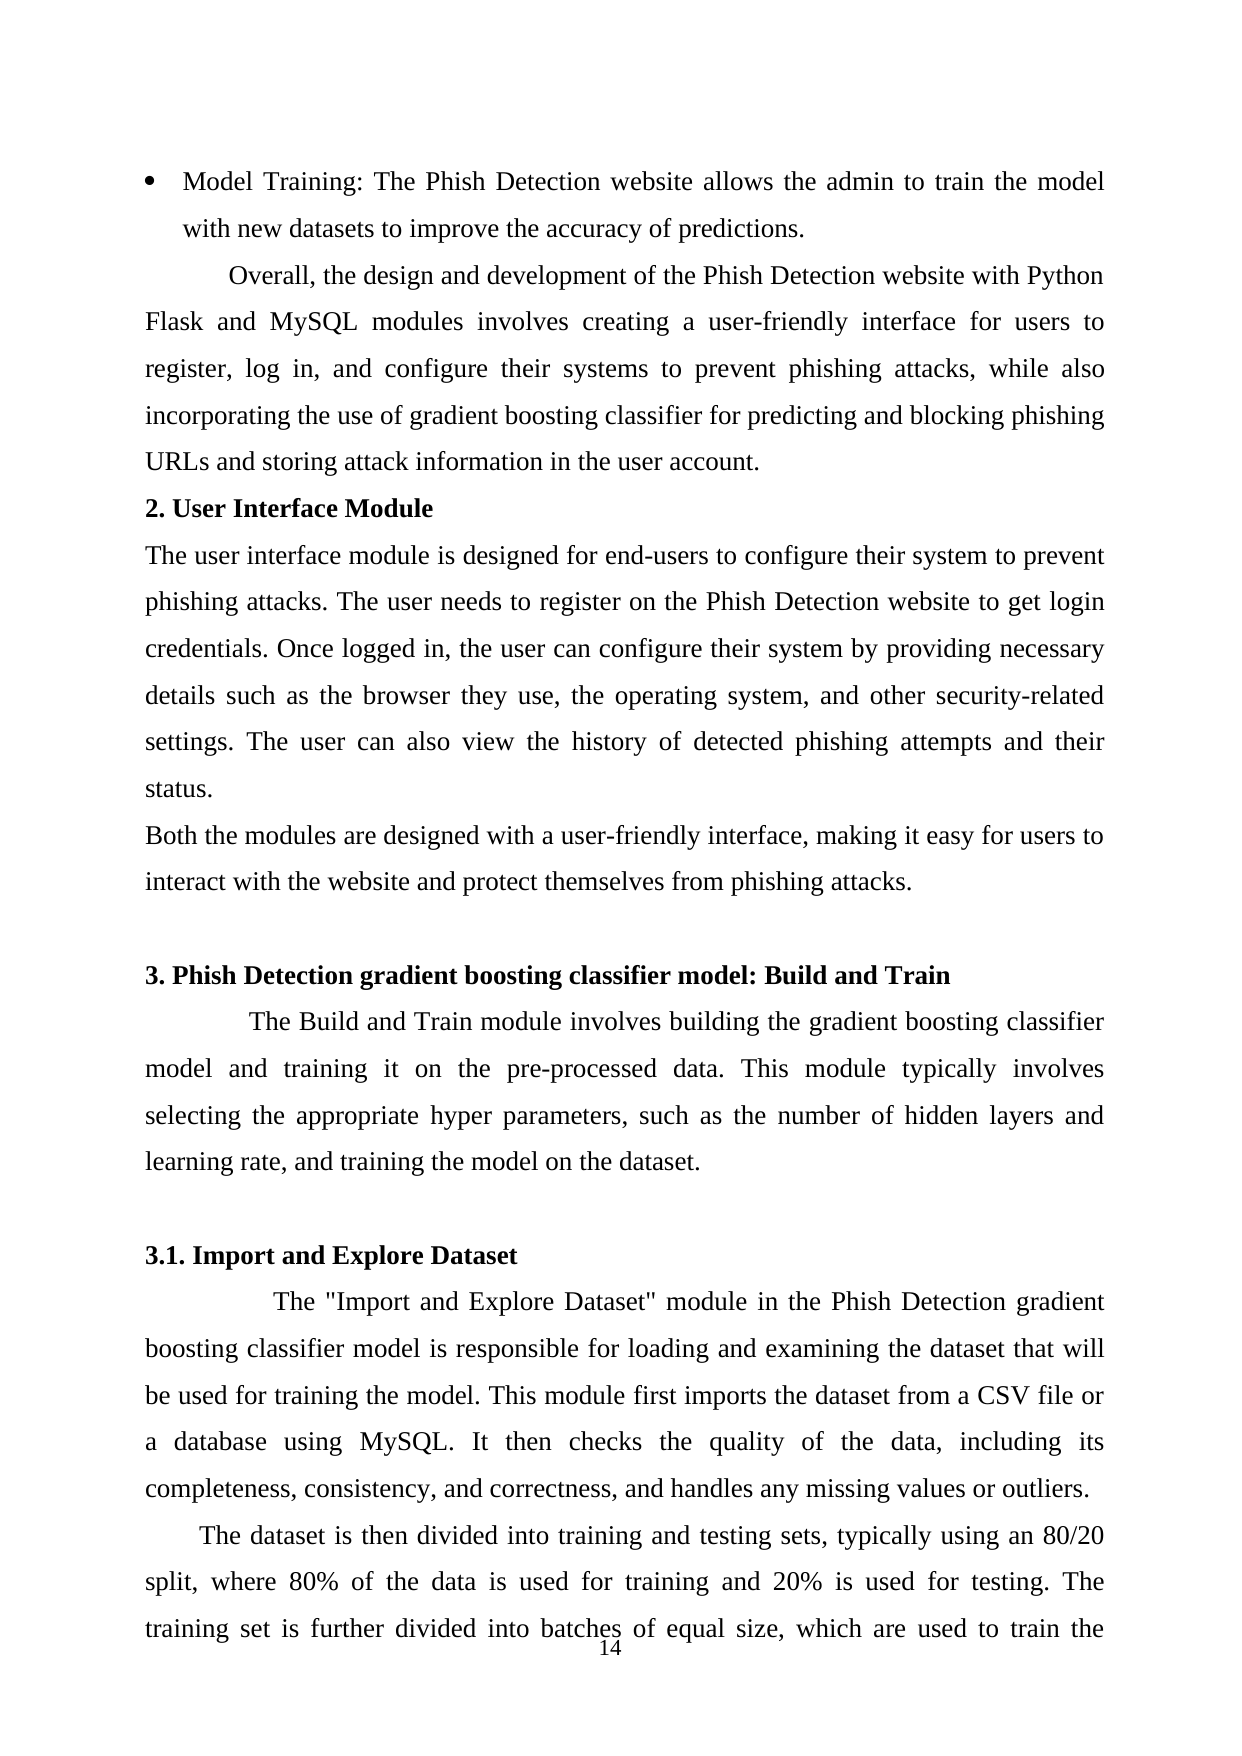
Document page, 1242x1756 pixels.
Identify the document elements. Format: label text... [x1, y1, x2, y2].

text 3. Phish Detection gradient boosting classifier model: Build and Train [145, 959, 1106, 990]
text Overall, the design and development of the Phish Detection website with Python Flask and MySQL modules involves creating a user-friendly interface for users to register, log in, and configure their systems to prevent phishing attacks, while also incorporating the use of gradient boosting classifier for predicting and blocking phishing URLs and storing attack information in the user account. [145, 259, 1106, 477]
list Model Training: The Phish Detection website allows the admin to train the model with new datasets to improve the accuracy of predictions. [145, 165, 1106, 243]
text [145, 1519, 1106, 1643]
text 2. User Interface Module [145, 492, 1106, 523]
text The Build and Train module involves building the gradient boosting classifier model and training it on the pre-processed data. This module typically involves selecting the appropriate hyper parameters, such as the number of hidden layers and learning rate, and training the model on the dataset. [145, 1006, 1106, 1177]
text The user interface module is designed for end-users to configure their system to prevent phishing attacks. The user needs to register on the Phish Detection website to get login credentials. Once logged in, the user can configure their system by providing necessary details such as the browser they use, the operating system, and other security-related settings. The user can also view the history of detected phishing attempts and their status. [145, 539, 1106, 803]
text 3.1. Import and Explore Dataset [145, 1239, 1106, 1270]
text The "Import and Explore Dataset" module in the Phish Detection gradient boosting classifier model is responsible for loading and examining the dataset that will be used for training the model. This module first imports the dataset from a CSV file or a database using MySQL. It then checks the quality of the data, including its completeness, consistency, and correctness, and handles any missing values or outliers. [145, 1286, 1106, 1503]
text Both the modules are designed with a user-friendly interface, making it easy for users to interact with the website and protect themselves from phishing attacks. [145, 819, 1106, 897]
